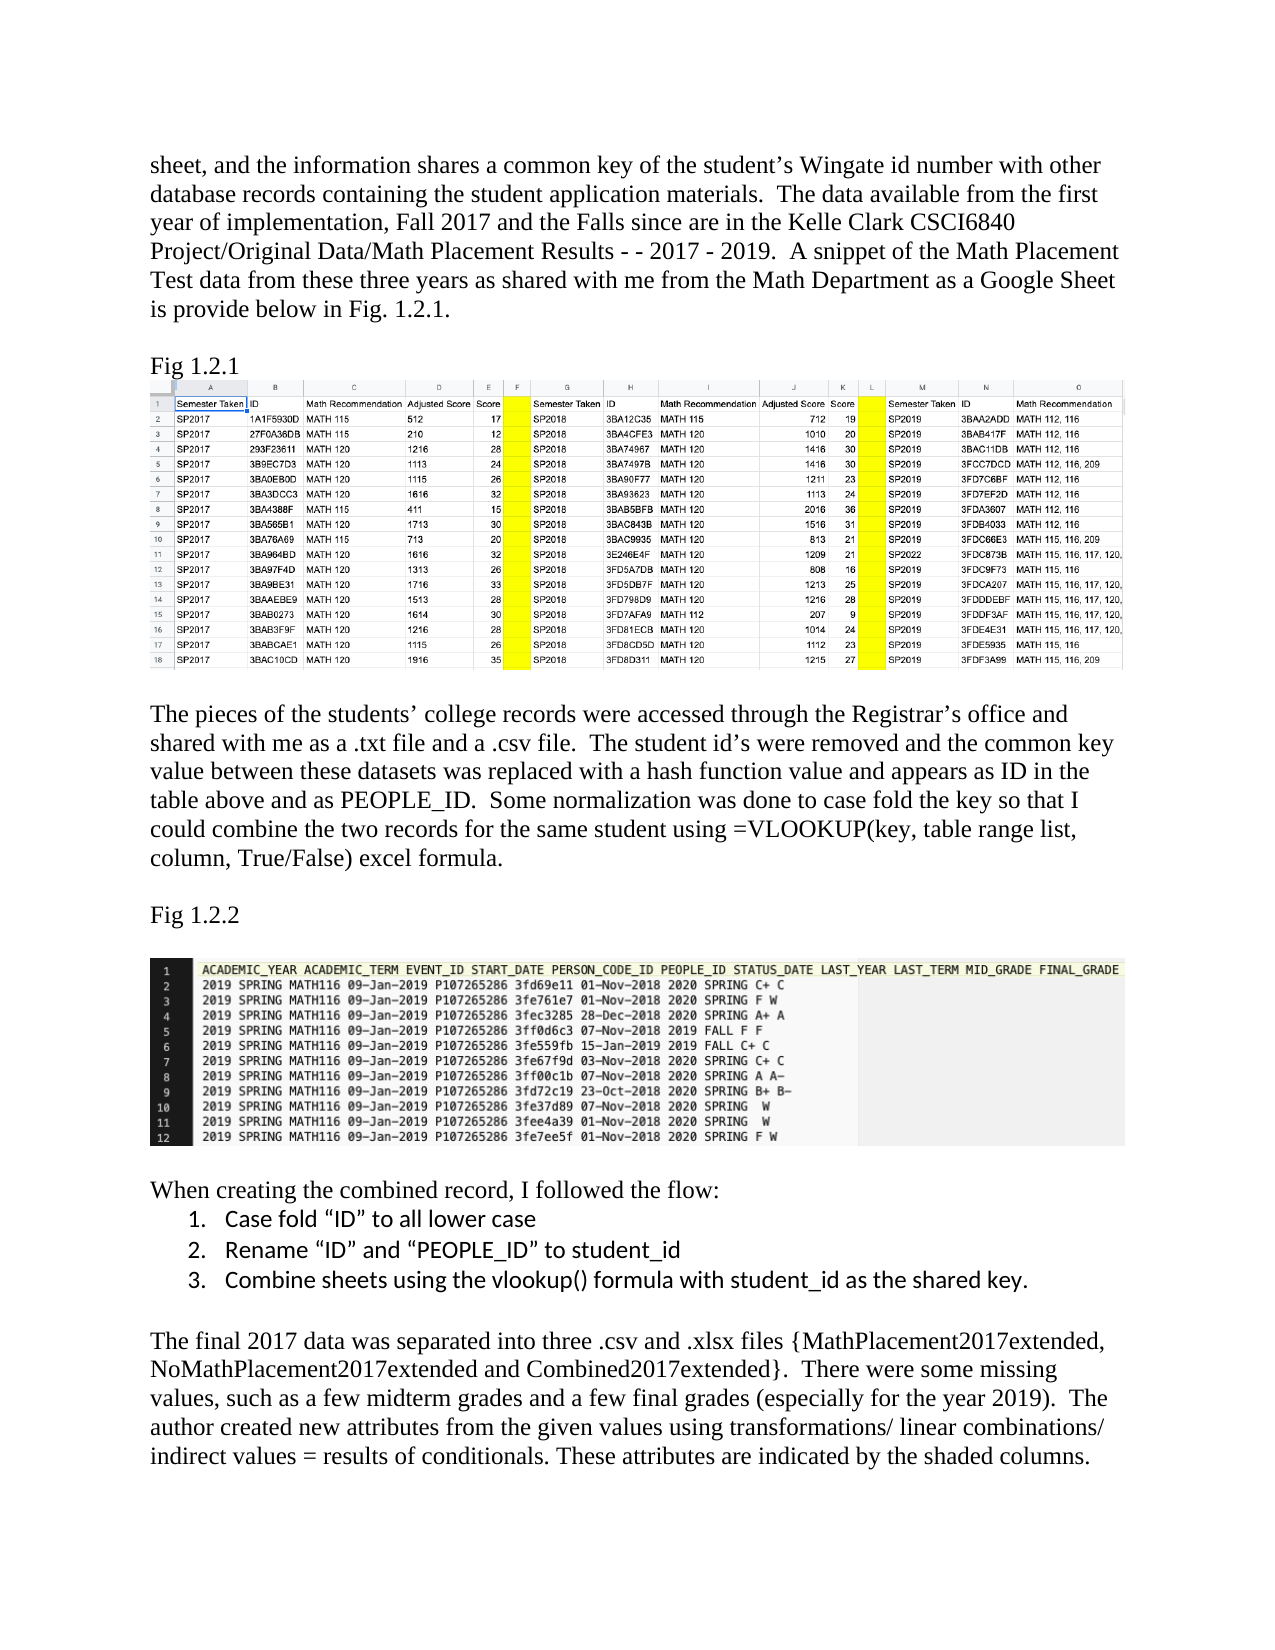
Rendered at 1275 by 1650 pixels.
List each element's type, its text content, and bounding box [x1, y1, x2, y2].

list Combine sheets using the vlookup() formula with student_id as the shared key. [187, 1265, 1125, 1295]
list Case fold “ID” to all lower case [187, 1204, 1125, 1234]
text Fig 1.2.1 [150, 351, 1125, 380]
list Rename “ID” and “PEOPLE_ID” to student_id [187, 1234, 1125, 1265]
text Fig 1.2.2 [150, 901, 1125, 929]
picture [150, 380, 1125, 670]
text When creating the combined record, I followed the flow: [150, 1175, 1125, 1204]
text The final 2017 data was separated into three .csv and .xlsx files {MathPlacement2017extended, NoMathPlacement2017extended and Combined2017extended}. There were some missing values, such as a few midterm grades and a few final grades (especially for the year 2019). The author created new attributes from the given values using transformations/ linear combinations/ indirect values = results of conditionals. These attributes are indicated by the shaded columns. [150, 1326, 1125, 1469]
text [150, 150, 1125, 322]
text The pieces of the students’ college records were accessed through the Registrar’s office and shared with me as a .txt file and a .csv file. The student id’s were removed and the common key value between these datasets was replaced with a hash function value and appears as ID in the table above and as PEOPLE_ID. Some normalization was done to case fold the key so that I could combine the two records for the same student using =VLOOKUP(key, table range list, column, True/False) excel formula. [150, 699, 1125, 871]
picture [150, 958, 1125, 1146]
